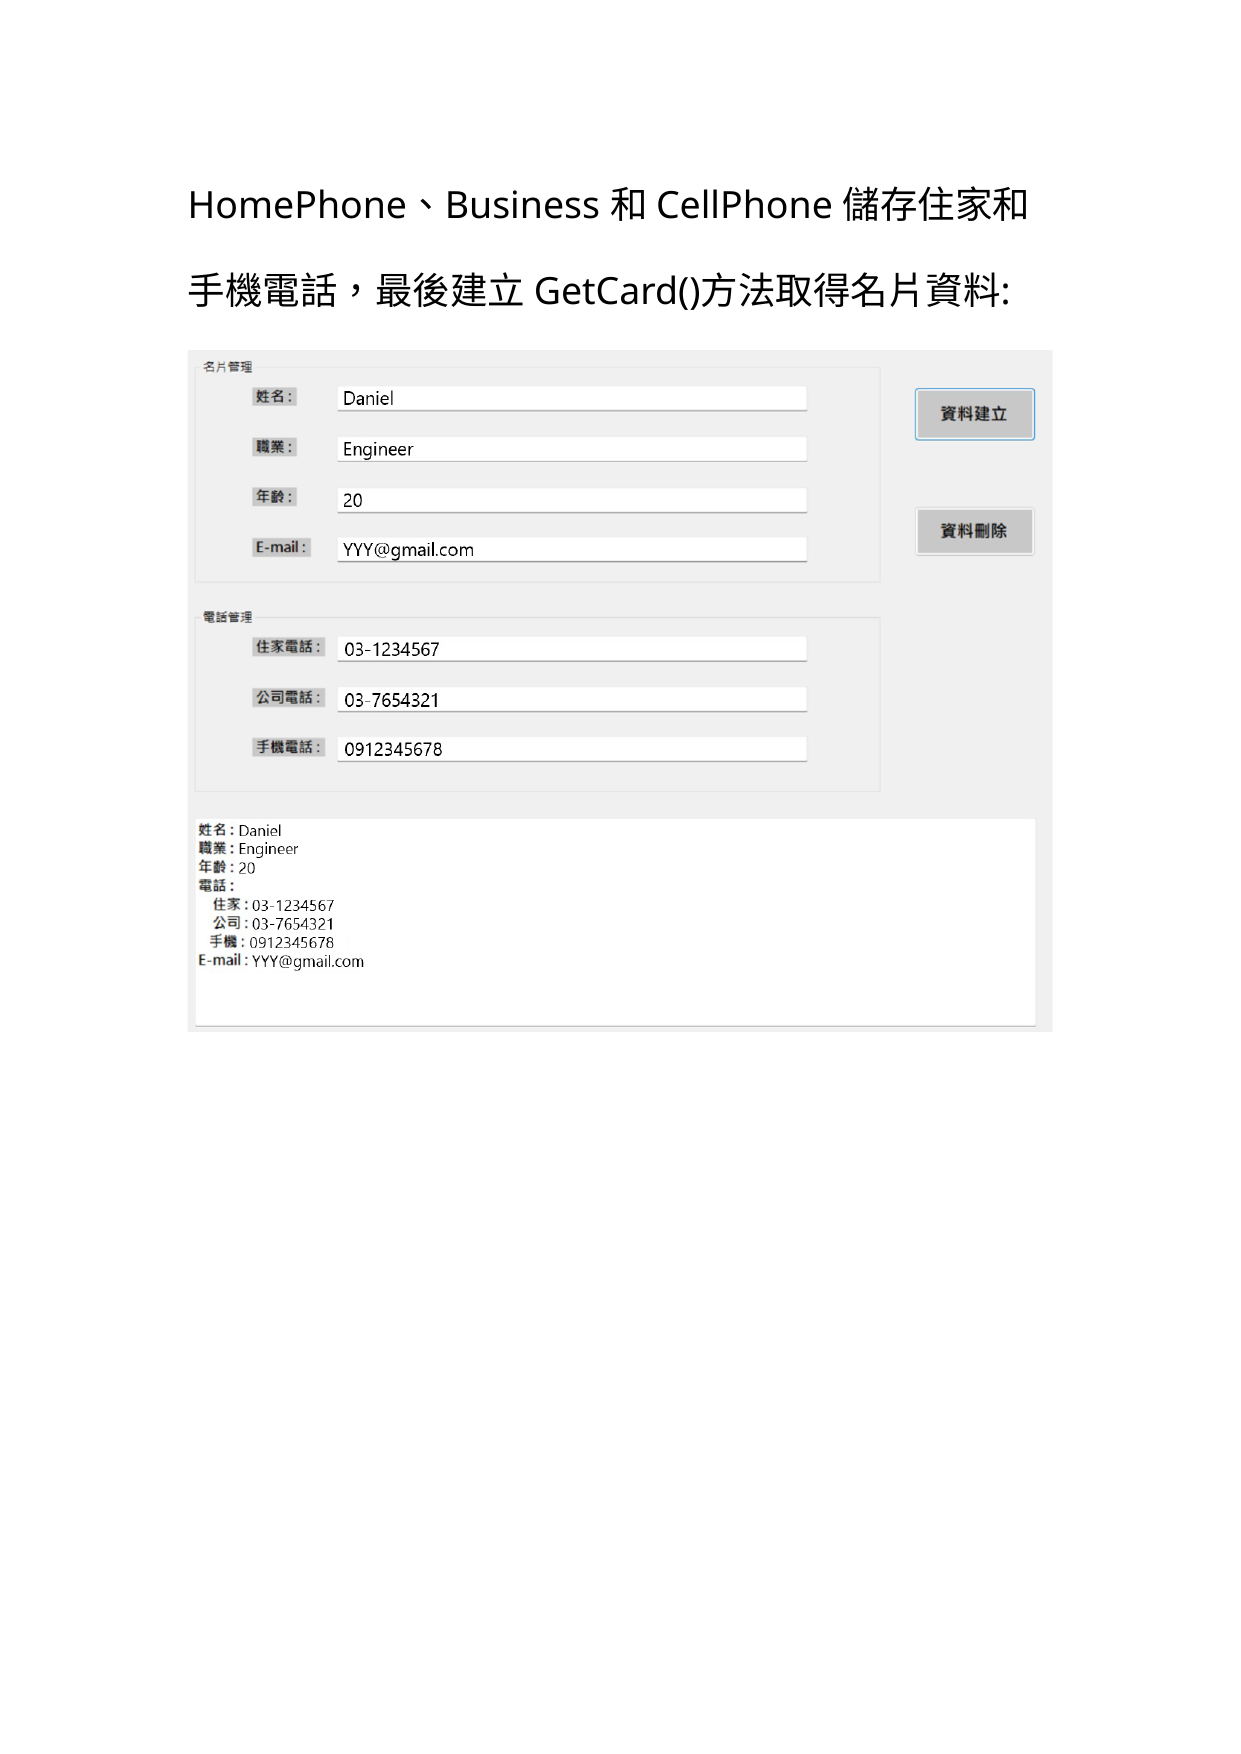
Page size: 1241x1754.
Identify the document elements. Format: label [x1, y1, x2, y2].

text [187, 164, 1053, 326]
picture [187, 350, 1053, 1032]
